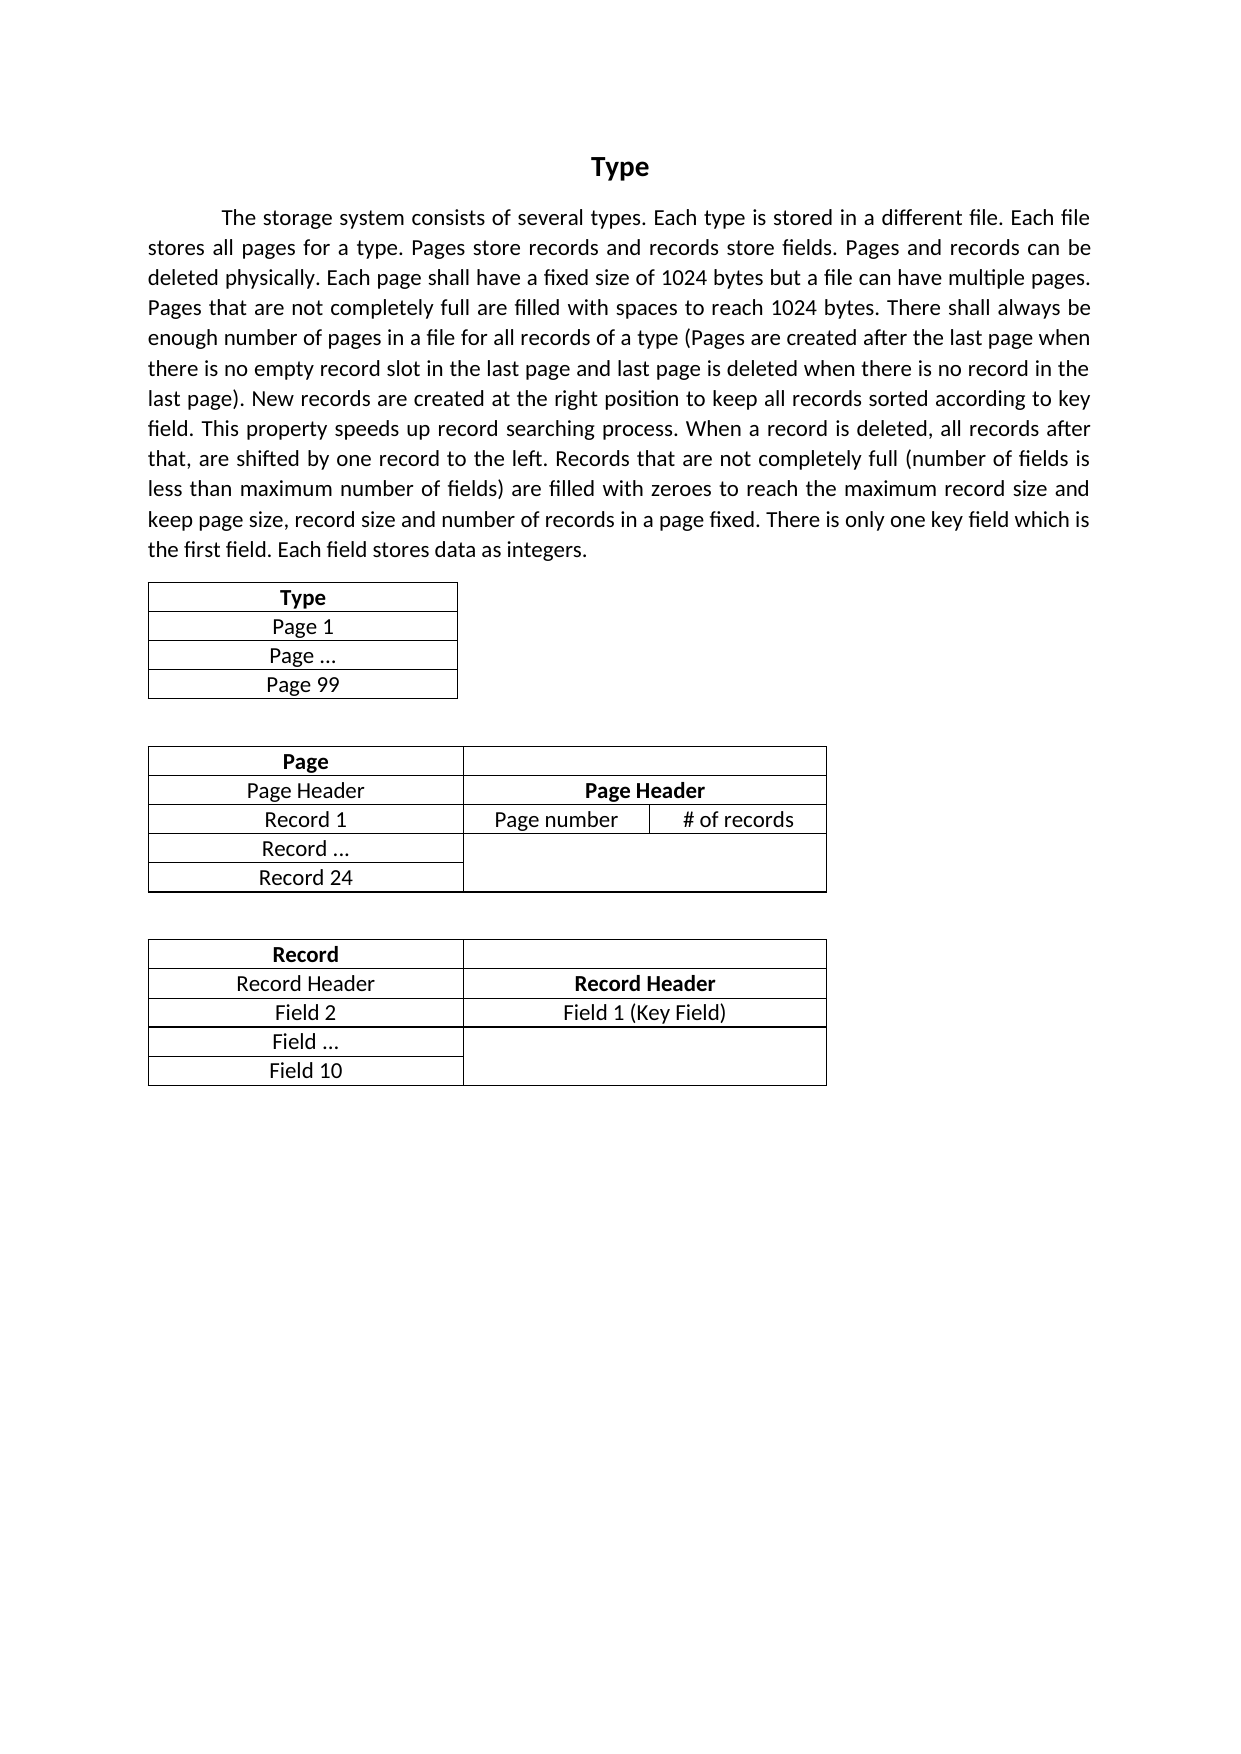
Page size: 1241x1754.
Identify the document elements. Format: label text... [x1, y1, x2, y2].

table_cell Field 10 [149, 1057, 463, 1084]
table_header [464, 940, 826, 968]
table_cell [464, 834, 826, 891]
text The storage system consists of several types. Each type is stored in a different file. Each file stores all pages for a type. Pages store records and records store fields. Pages and records can be deleted physically. Each page shall have a fixed size of 1024 bytes but a file can have multiple pages. Pages that are not completely full are filled with spaces to reach 1024 bytes. There shall always be enough number of pages in a file for all records of a type (Pages are created after the last page when there is no empty record slot in the last page and last page is deleted when there is no record in the last page). New records are created at the right position to keep all records sorted according to key field. This property speeds up record searching process. When a record is deleted, all records after that, are shifted by one record to the left. Records that are not completely full (number of fields is less than maximum number of fields) are filled with zeroes to reach the maximum record size and keep page size, record size and number of records in a page fixed. There is only one key field which is the first field. Each field stores data as integers. [148, 203, 1093, 563]
table_cell Record Header [149, 969, 463, 997]
table_header Record [149, 940, 463, 968]
table_cell Record 24 [149, 863, 463, 891]
table_cell Field 2 [149, 999, 463, 1026]
table_cell Page Header [464, 776, 826, 804]
table_cell Record ... [149, 834, 463, 862]
table_cell Record 1 [149, 805, 463, 833]
table_cell # of records [650, 805, 826, 833]
table_cell Record Header [464, 969, 826, 997]
table_cell Page ... [149, 641, 457, 669]
table_cell [464, 1028, 826, 1084]
table_header Page [149, 747, 463, 775]
table_header [464, 747, 826, 775]
table_cell Page 1 [149, 612, 457, 640]
text Type [148, 148, 1093, 183]
table_cell Page 99 [149, 670, 457, 698]
table_cell Field 1 (Key Field) [464, 999, 826, 1026]
table_cell Page Header [149, 776, 463, 804]
table_header Type [149, 583, 457, 611]
table_cell Field ... [149, 1028, 463, 1056]
table_cell Page number [464, 805, 649, 833]
